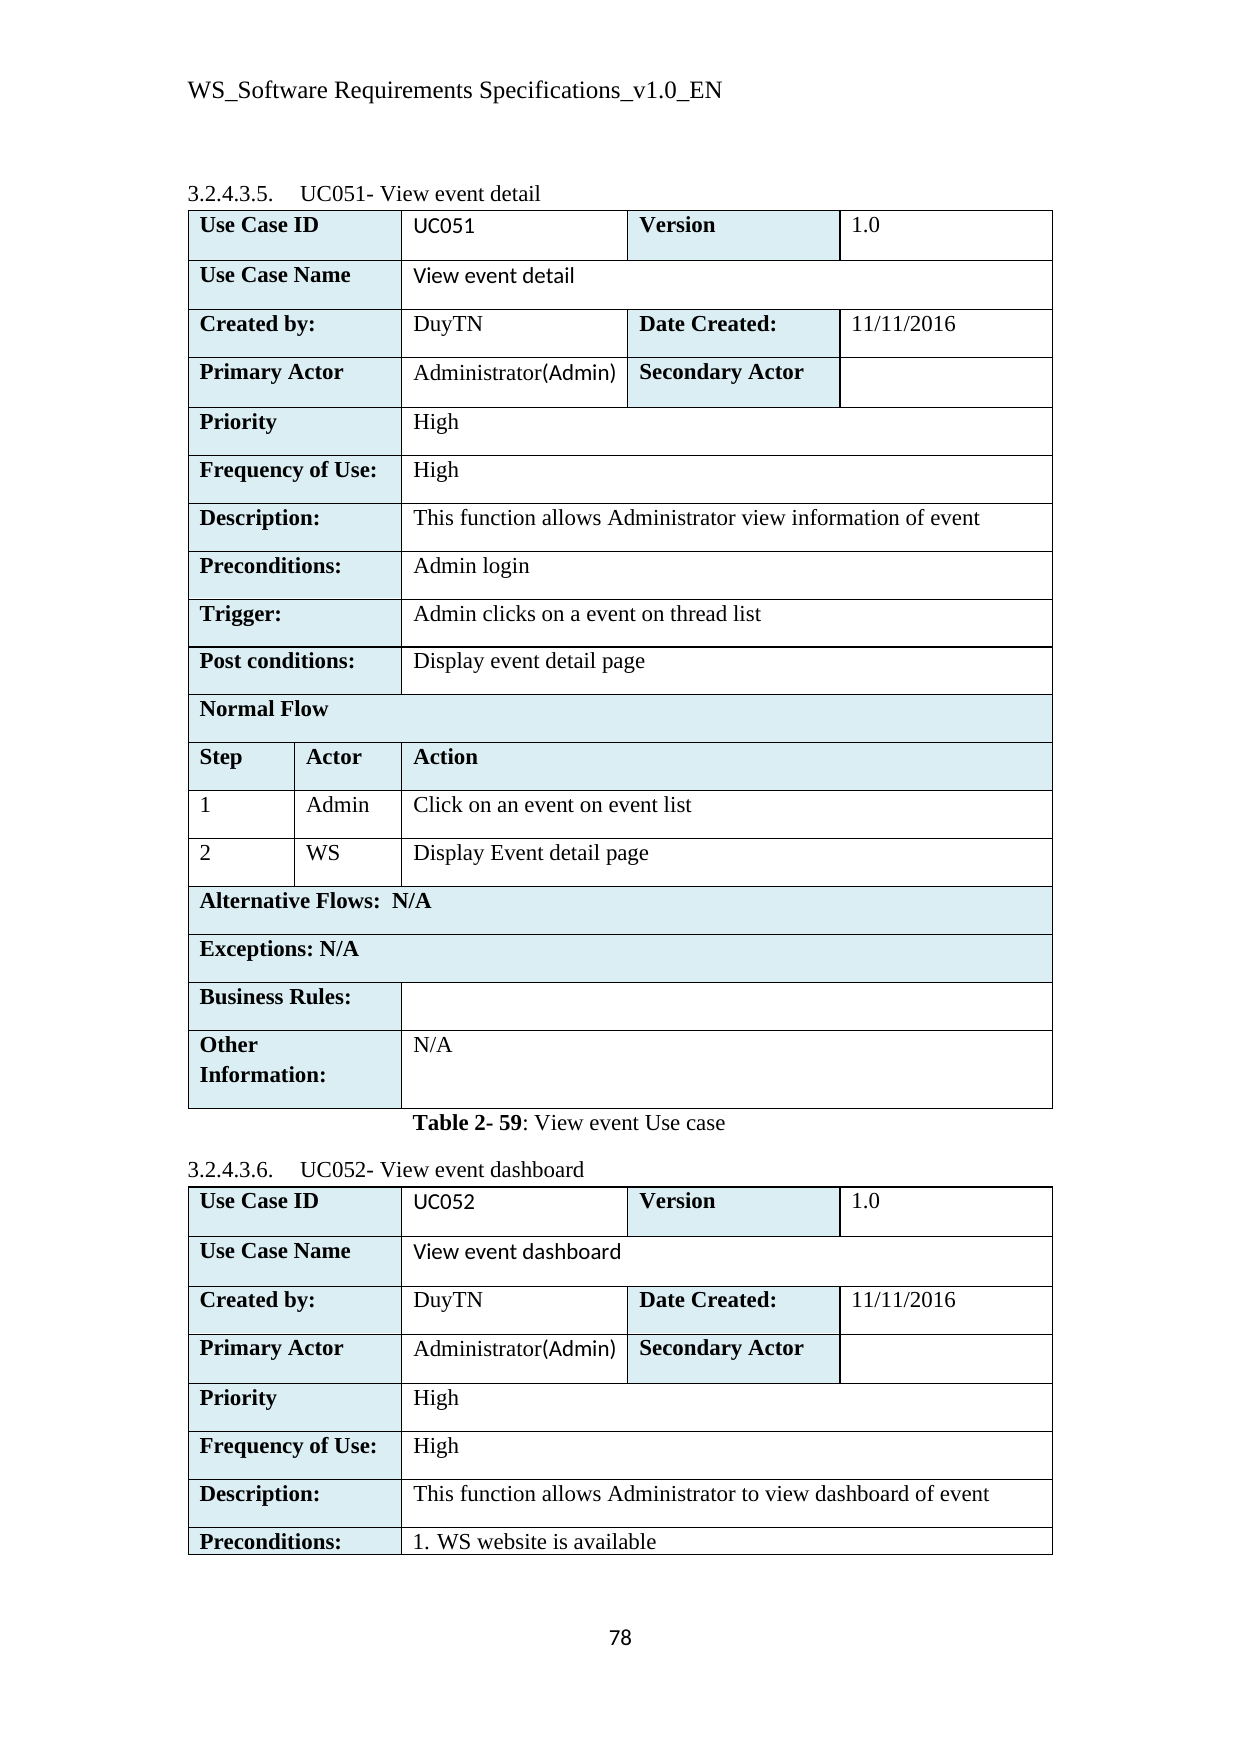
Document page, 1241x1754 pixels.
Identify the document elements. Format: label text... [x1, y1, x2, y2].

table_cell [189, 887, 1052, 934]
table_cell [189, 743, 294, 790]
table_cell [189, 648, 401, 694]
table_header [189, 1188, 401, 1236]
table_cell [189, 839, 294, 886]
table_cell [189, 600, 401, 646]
subtitle UC051- View event detail [187, 180, 1053, 206]
text Table 2- 59: View event Use case [337, 1109, 1053, 1135]
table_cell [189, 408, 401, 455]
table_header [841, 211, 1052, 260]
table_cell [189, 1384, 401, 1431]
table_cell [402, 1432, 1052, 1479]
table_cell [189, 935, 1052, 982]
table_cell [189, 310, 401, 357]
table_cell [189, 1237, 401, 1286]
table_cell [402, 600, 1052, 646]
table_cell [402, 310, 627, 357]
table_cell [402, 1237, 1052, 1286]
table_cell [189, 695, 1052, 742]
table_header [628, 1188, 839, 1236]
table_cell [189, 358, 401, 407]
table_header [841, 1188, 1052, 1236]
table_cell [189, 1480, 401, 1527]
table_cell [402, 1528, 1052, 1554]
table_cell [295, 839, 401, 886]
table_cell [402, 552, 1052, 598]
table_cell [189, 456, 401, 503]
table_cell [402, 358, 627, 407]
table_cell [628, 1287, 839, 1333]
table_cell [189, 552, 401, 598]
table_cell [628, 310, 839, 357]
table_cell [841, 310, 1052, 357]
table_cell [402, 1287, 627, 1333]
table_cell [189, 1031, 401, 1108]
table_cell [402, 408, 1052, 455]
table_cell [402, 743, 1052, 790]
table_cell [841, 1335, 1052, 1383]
subtitle UC052- View event dashboard [187, 1156, 1053, 1182]
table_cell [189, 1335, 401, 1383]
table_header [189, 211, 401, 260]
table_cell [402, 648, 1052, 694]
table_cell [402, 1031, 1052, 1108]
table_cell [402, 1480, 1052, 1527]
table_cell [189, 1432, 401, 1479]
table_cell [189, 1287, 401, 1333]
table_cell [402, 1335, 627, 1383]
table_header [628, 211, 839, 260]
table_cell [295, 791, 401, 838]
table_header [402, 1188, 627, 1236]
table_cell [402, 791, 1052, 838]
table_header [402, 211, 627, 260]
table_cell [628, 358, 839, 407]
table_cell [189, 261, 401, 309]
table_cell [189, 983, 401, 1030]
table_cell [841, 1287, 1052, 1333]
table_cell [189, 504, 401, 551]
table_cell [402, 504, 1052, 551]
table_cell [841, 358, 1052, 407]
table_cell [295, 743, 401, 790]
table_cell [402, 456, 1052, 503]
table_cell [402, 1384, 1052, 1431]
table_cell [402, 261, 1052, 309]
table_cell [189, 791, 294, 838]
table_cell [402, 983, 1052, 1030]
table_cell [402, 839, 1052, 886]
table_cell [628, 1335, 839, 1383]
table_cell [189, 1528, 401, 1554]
